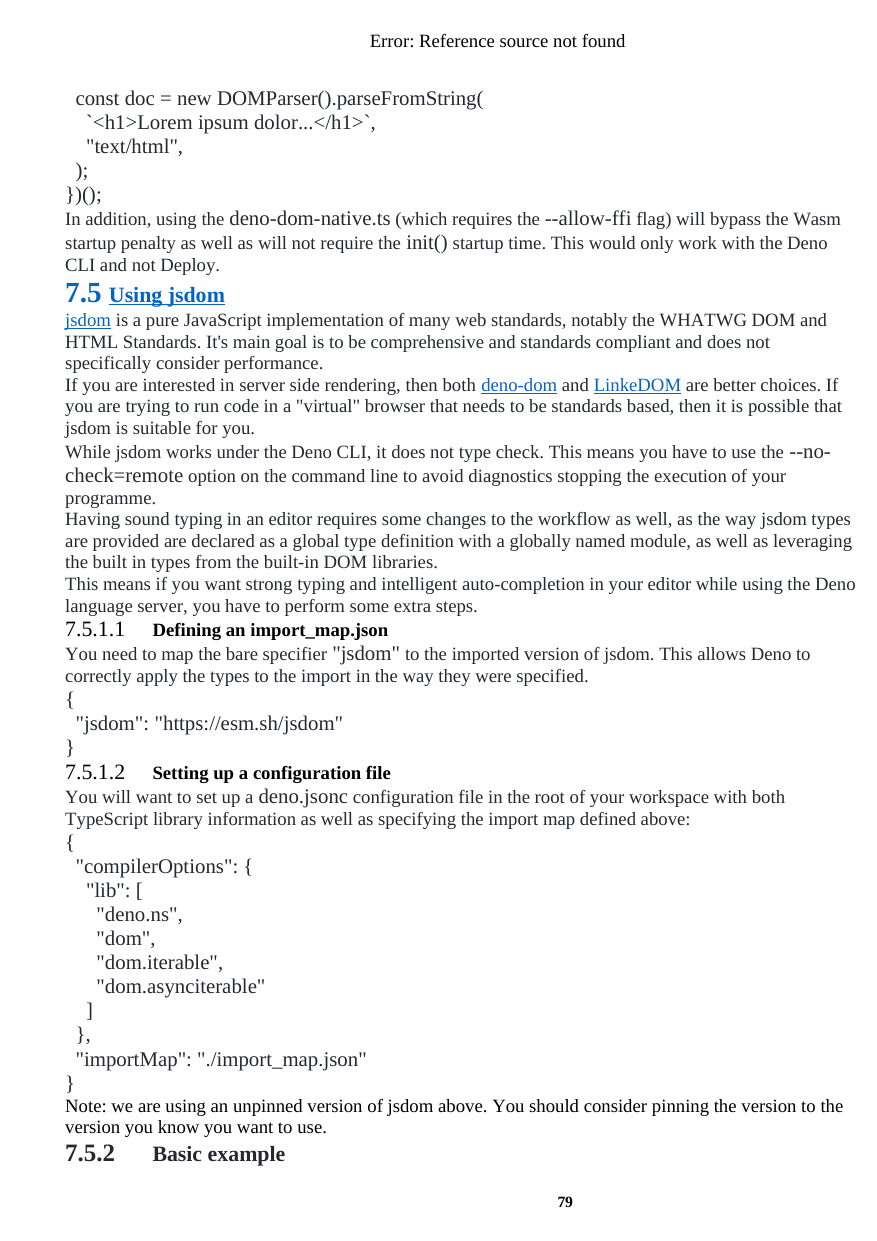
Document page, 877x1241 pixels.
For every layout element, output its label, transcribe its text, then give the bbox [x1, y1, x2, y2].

text } [65, 1071, 859, 1094]
text "lib": [ [65, 878, 859, 902]
text If you are interested in server side rendering, then both deno-dom and LinkeDOM are better choices. If you are trying to run code in a "virtual" browser that needs to be standards based, then it is possible that jsdom is suitable for you. [65, 374, 859, 438]
text Having sound typing in an editor requires some changes to the workflow as well, as the way jsdom types are provided are declared as a global type definition with a globally named module, as well as leveraging the built in types from the built-in DOM libraries. [65, 508, 859, 573]
text "deno.ns", [65, 902, 859, 926]
text In addition, using the deno-dom-native.ts (which requires the --allow-ffi flag) will bypass the Wasm startup penalty as well as will not require the init() startup time. This would only work with the Deno CLI and not Deploy. [65, 206, 859, 276]
subtitle Defining an import_map.json [65, 616, 859, 641]
text ); [65, 158, 859, 182]
text })(); [65, 182, 859, 206]
text }, [65, 1022, 859, 1046]
text "importMap": "./import_map.json" [65, 1046, 859, 1071]
subtitle Using jsdom [65, 276, 859, 309]
text `<h1>Lorem ipsum dolor...</h1>`, [65, 110, 859, 134]
text "text/html", [65, 134, 859, 158]
text This means if you want strong typing and intelligent auto-completion in your editor while using the Deno language server, you have to perform some extra steps. [65, 573, 859, 616]
text Note: we are using an unpinned version of jsdom above. You should consider pinning the version to the version you know you want to use. [65, 1094, 859, 1138]
text jsdom is a pure JavaScript implementation of many web standards, notably the WHATWG DOM and HTML Standards. It's main goal is to be comprehensive and standards compliant and does not specifically consider performance. [65, 309, 859, 374]
text { [65, 687, 859, 711]
subtitle Basic example [65, 1138, 859, 1166]
text You will want to set up a deno.jsonc configuration file in the root of your workspace with both TypeScript library information as well as specifying the import map defined above: [65, 784, 859, 830]
text } [65, 735, 859, 759]
text You need to map the bare specifier "jsdom" to the imported version of jsdom. This allows Deno to correctly apply the types to the import in the way they were specified. [65, 641, 859, 687]
text { [65, 830, 859, 854]
text "dom.iterable", [65, 950, 859, 974]
text While jsdom works under the Deno CLI, it does not type check. This means you have to use the --no-check=remote option on the command line to avoid diagnostics stopping the execution of your programme. [65, 438, 859, 508]
text "compilerOptions": { [65, 854, 859, 878]
text "dom", [65, 926, 859, 950]
text ] [65, 998, 859, 1022]
text const doc = new DOMParser().parseFromString( [65, 86, 859, 110]
text "jsdom": "https://esm.sh/jsdom" [65, 711, 859, 735]
text "dom.asynciterable" [65, 974, 859, 998]
subtitle Setting up a configuration file [65, 759, 859, 784]
